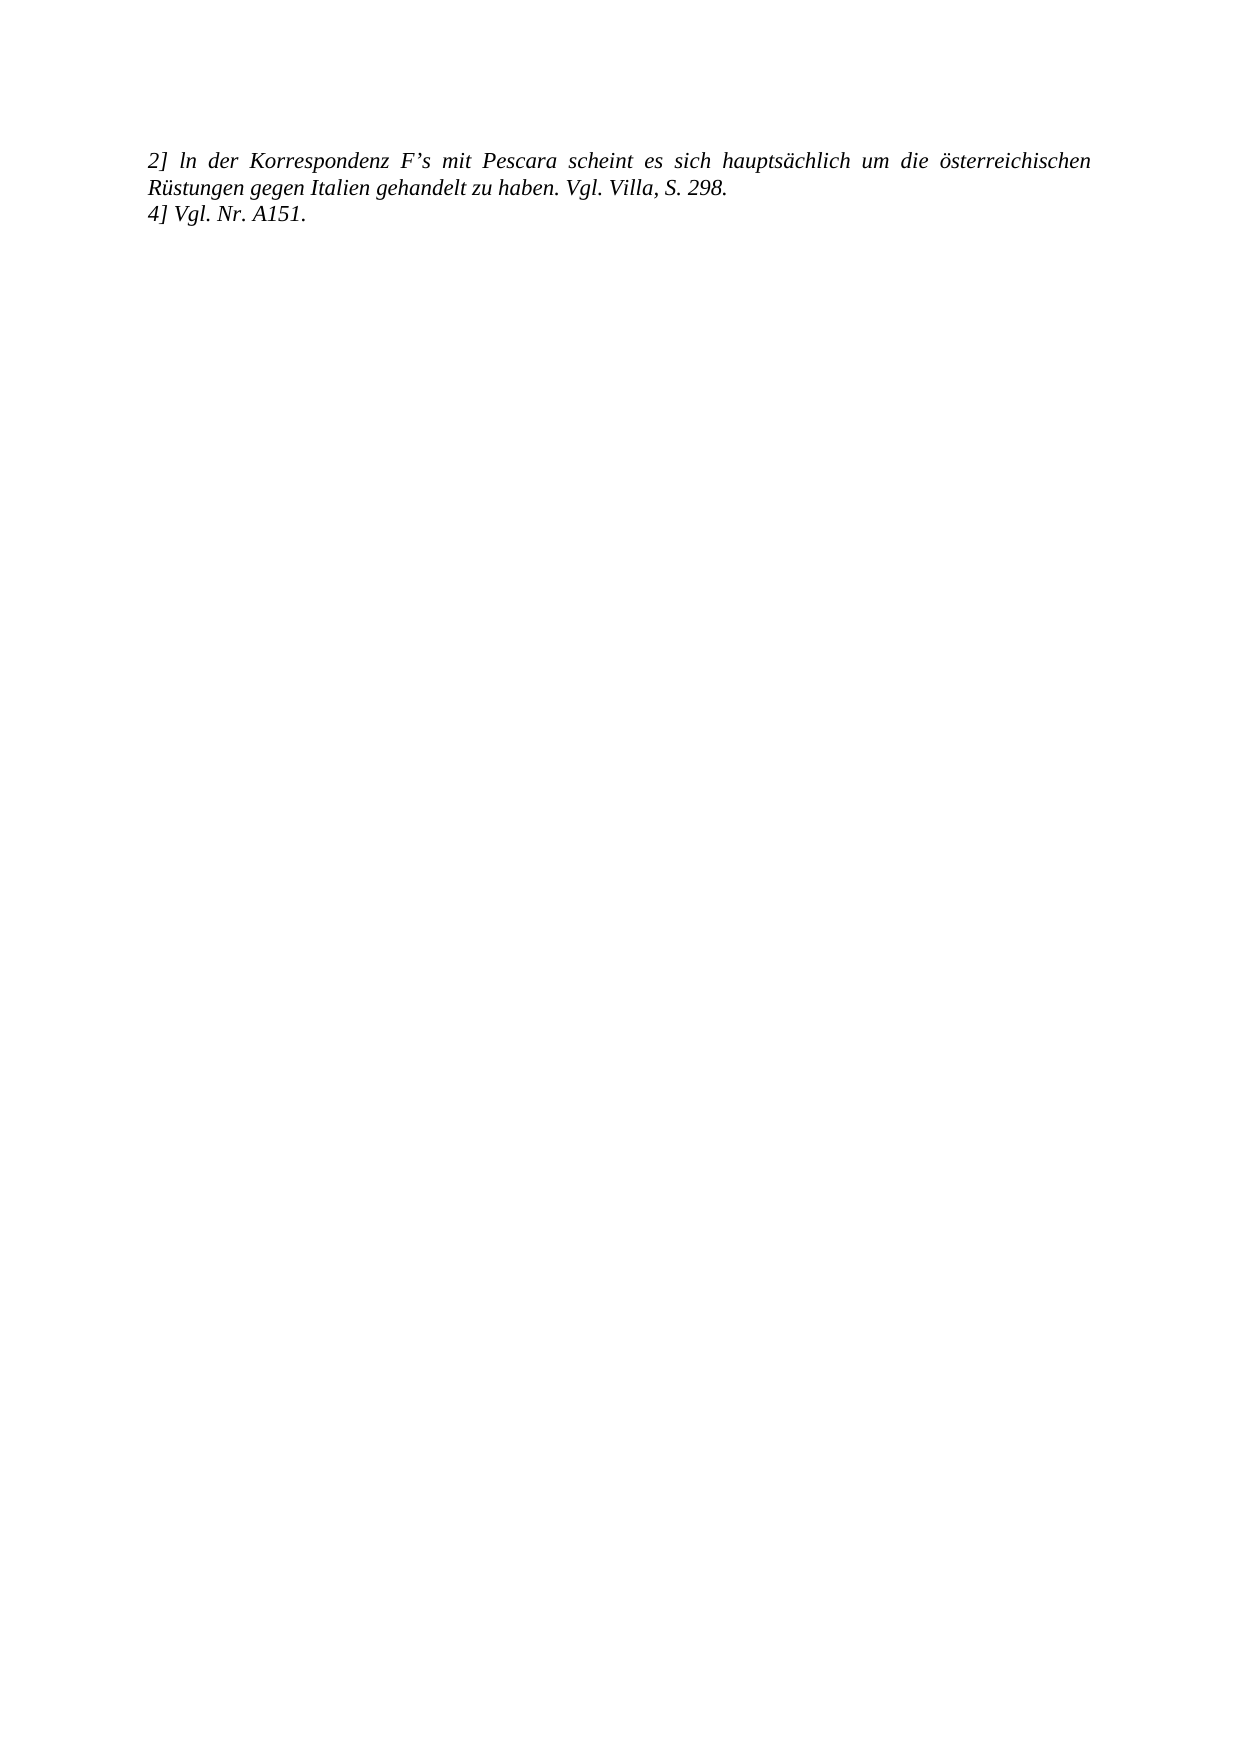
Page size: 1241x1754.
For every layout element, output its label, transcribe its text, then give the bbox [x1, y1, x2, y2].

text 4] Vgl. Nr. A151. [148, 200, 1093, 227]
text 2] ln der Korrespondenz F’s mit Pescara scheint es sich hauptsächlich um die österreichischen Rüstungen gegen Italien gehandelt zu haben. Vgl. Villa, S. 298. [148, 148, 1093, 200]
